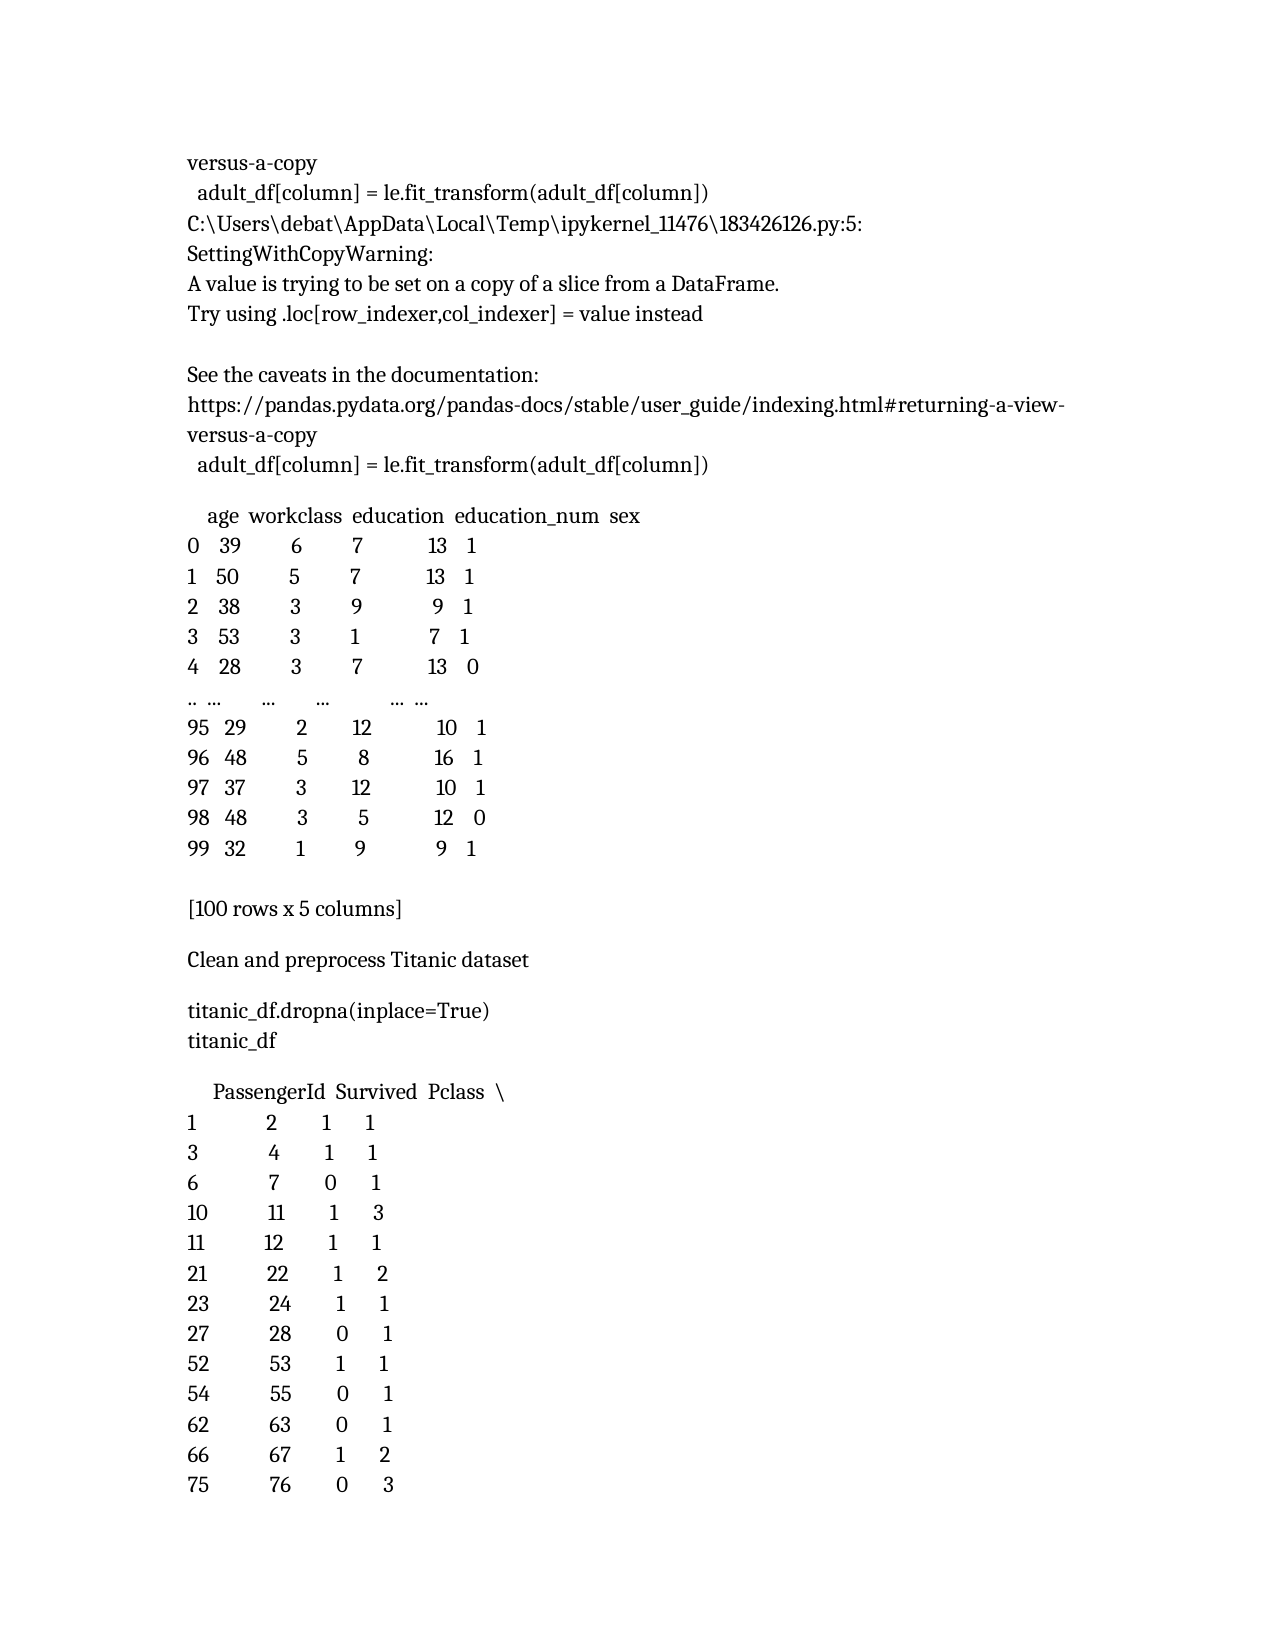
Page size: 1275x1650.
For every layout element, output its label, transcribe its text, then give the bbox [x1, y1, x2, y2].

text titanic_df.dropna(inplace=True) titanic_df [187, 998, 1087, 1054]
text age workclass education education_num sex 0 39 6 7 13 1 1 50 5 7 13 1 2 38 3 9 9 1 3 53 3 1 7 1 4 28 3 7 13 0 .. ... ... ... ... ... 95 29 2 12 10 1 96 48 5 8 16 1 97 37 3 12 10 1 98 48 3 5 12 0 99 32 1 9 9 1 [100 rows x 5 columns] [187, 503, 1087, 922]
text Clean and preprocess Titanic dataset [187, 947, 1087, 973]
